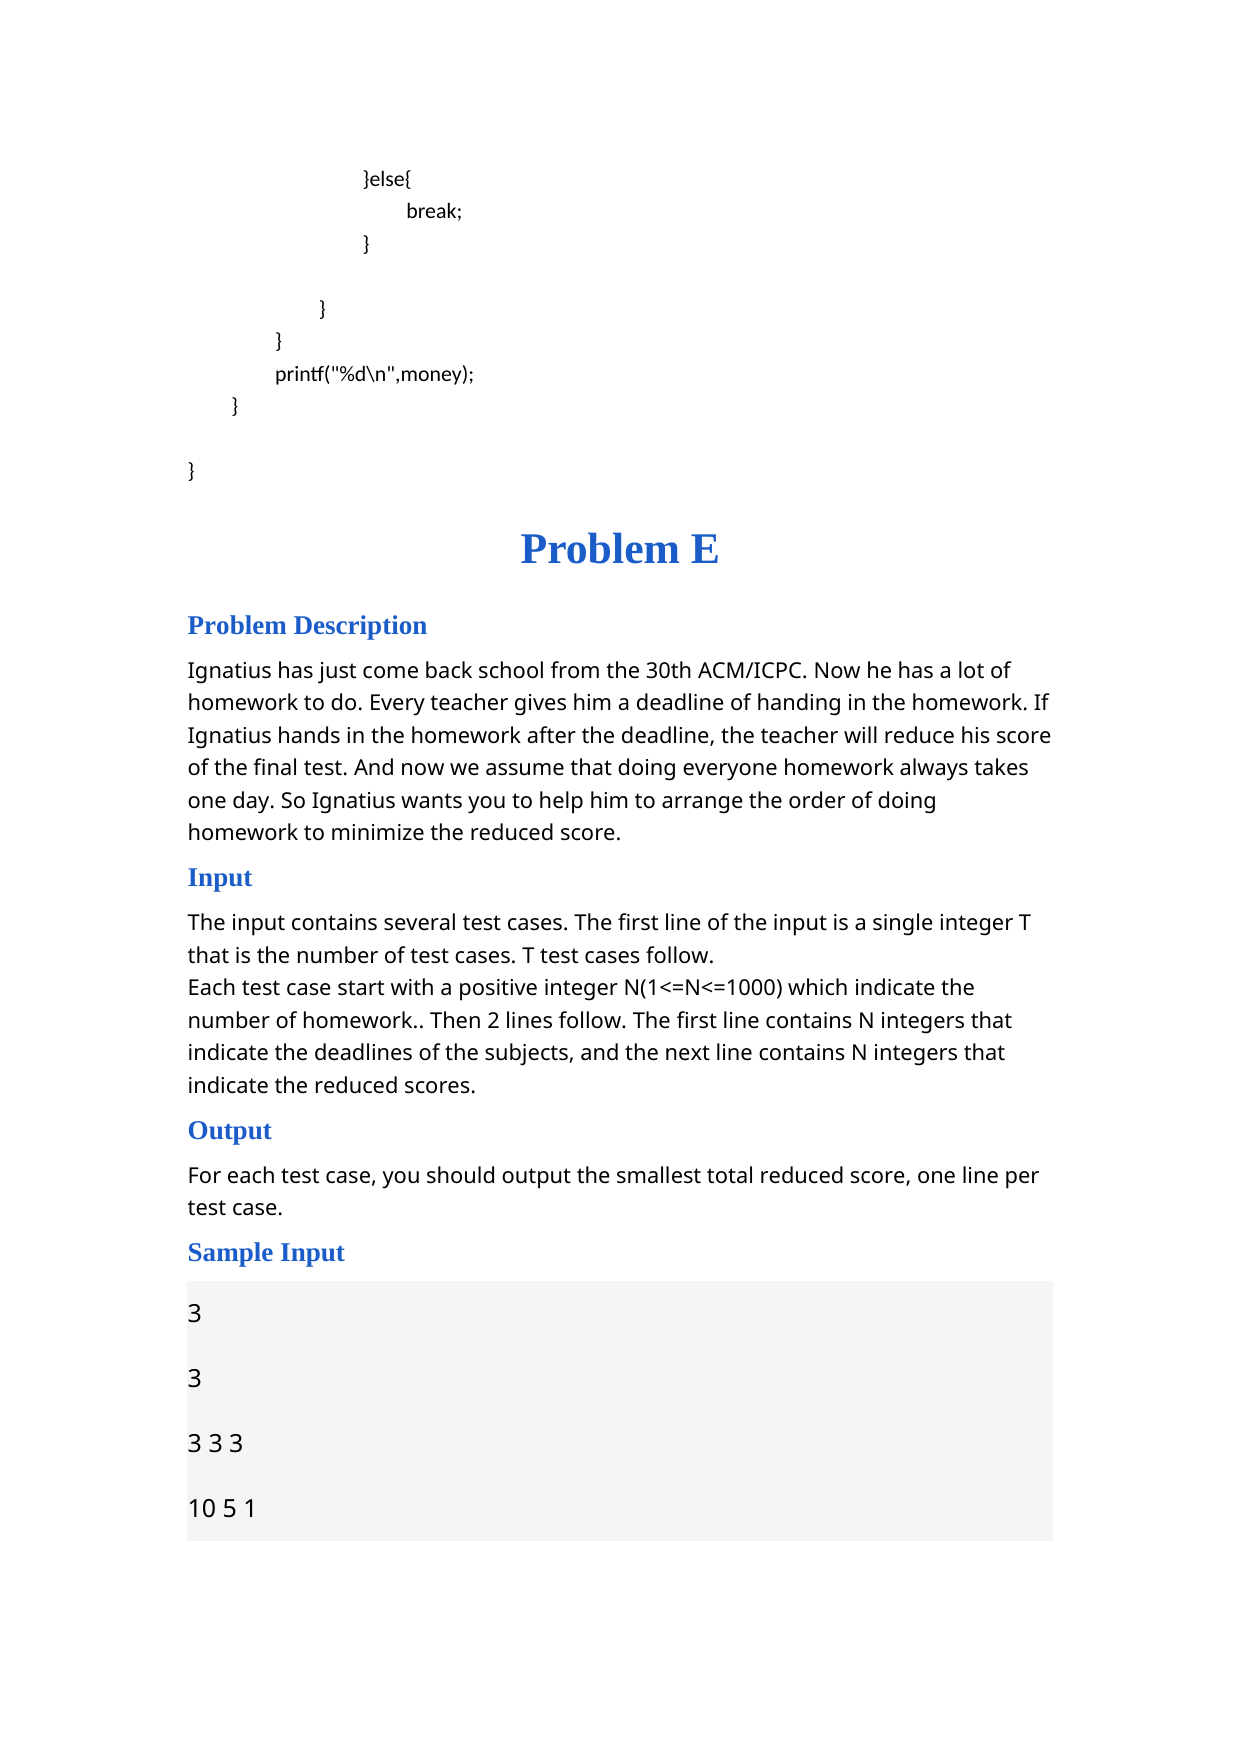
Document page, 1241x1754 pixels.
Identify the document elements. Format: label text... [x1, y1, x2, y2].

text Problem Description [187, 608, 1053, 641]
text Sample Input [187, 1236, 1053, 1268]
text 3 [187, 1346, 1053, 1411]
text The input contains several test cases. The first line of the input is a single integer T that is the number of test cases. T test cases follow. Each test case start with a positive integer N(1<=N<=1000) which indicate the number of homework.. Then 2 lines follow. The first line contains N integers that indicate the deadlines of the subjects, and the next line contains N integers that indicate the reduced scores. [187, 906, 1053, 1101]
text } [187, 389, 1053, 422]
text 10 5 1 [187, 1476, 1053, 1541]
text Output [187, 1113, 1053, 1146]
text } [187, 454, 1053, 487]
text For each test case, you should output the smallest total reduced score, one line per test case. [187, 1158, 1053, 1223]
text } [187, 292, 1053, 324]
text 3 3 3 [187, 1411, 1053, 1476]
text }else{ [187, 162, 1053, 194]
text printf("%d\n",money); [187, 357, 1053, 389]
text } [187, 324, 1053, 357]
text break; [187, 194, 1053, 227]
text Ignatius has just come back school from the 30th ACM/ICPC. Now he has a lot of homework to do. Every teacher gives him a deadline of handing in the homework. If Ignatius hands in the homework after the deadline, the teacher will reduce his score of the final test. And now we assume that doing everyone homework always takes one day. So Ignatius wants you to help him to arrange the order of doing homework to minimize the reduced score. [187, 653, 1053, 848]
text Problem E [187, 515, 1053, 580]
text } [187, 227, 1053, 259]
text Input [187, 861, 1053, 893]
text 3 [187, 1281, 1053, 1346]
